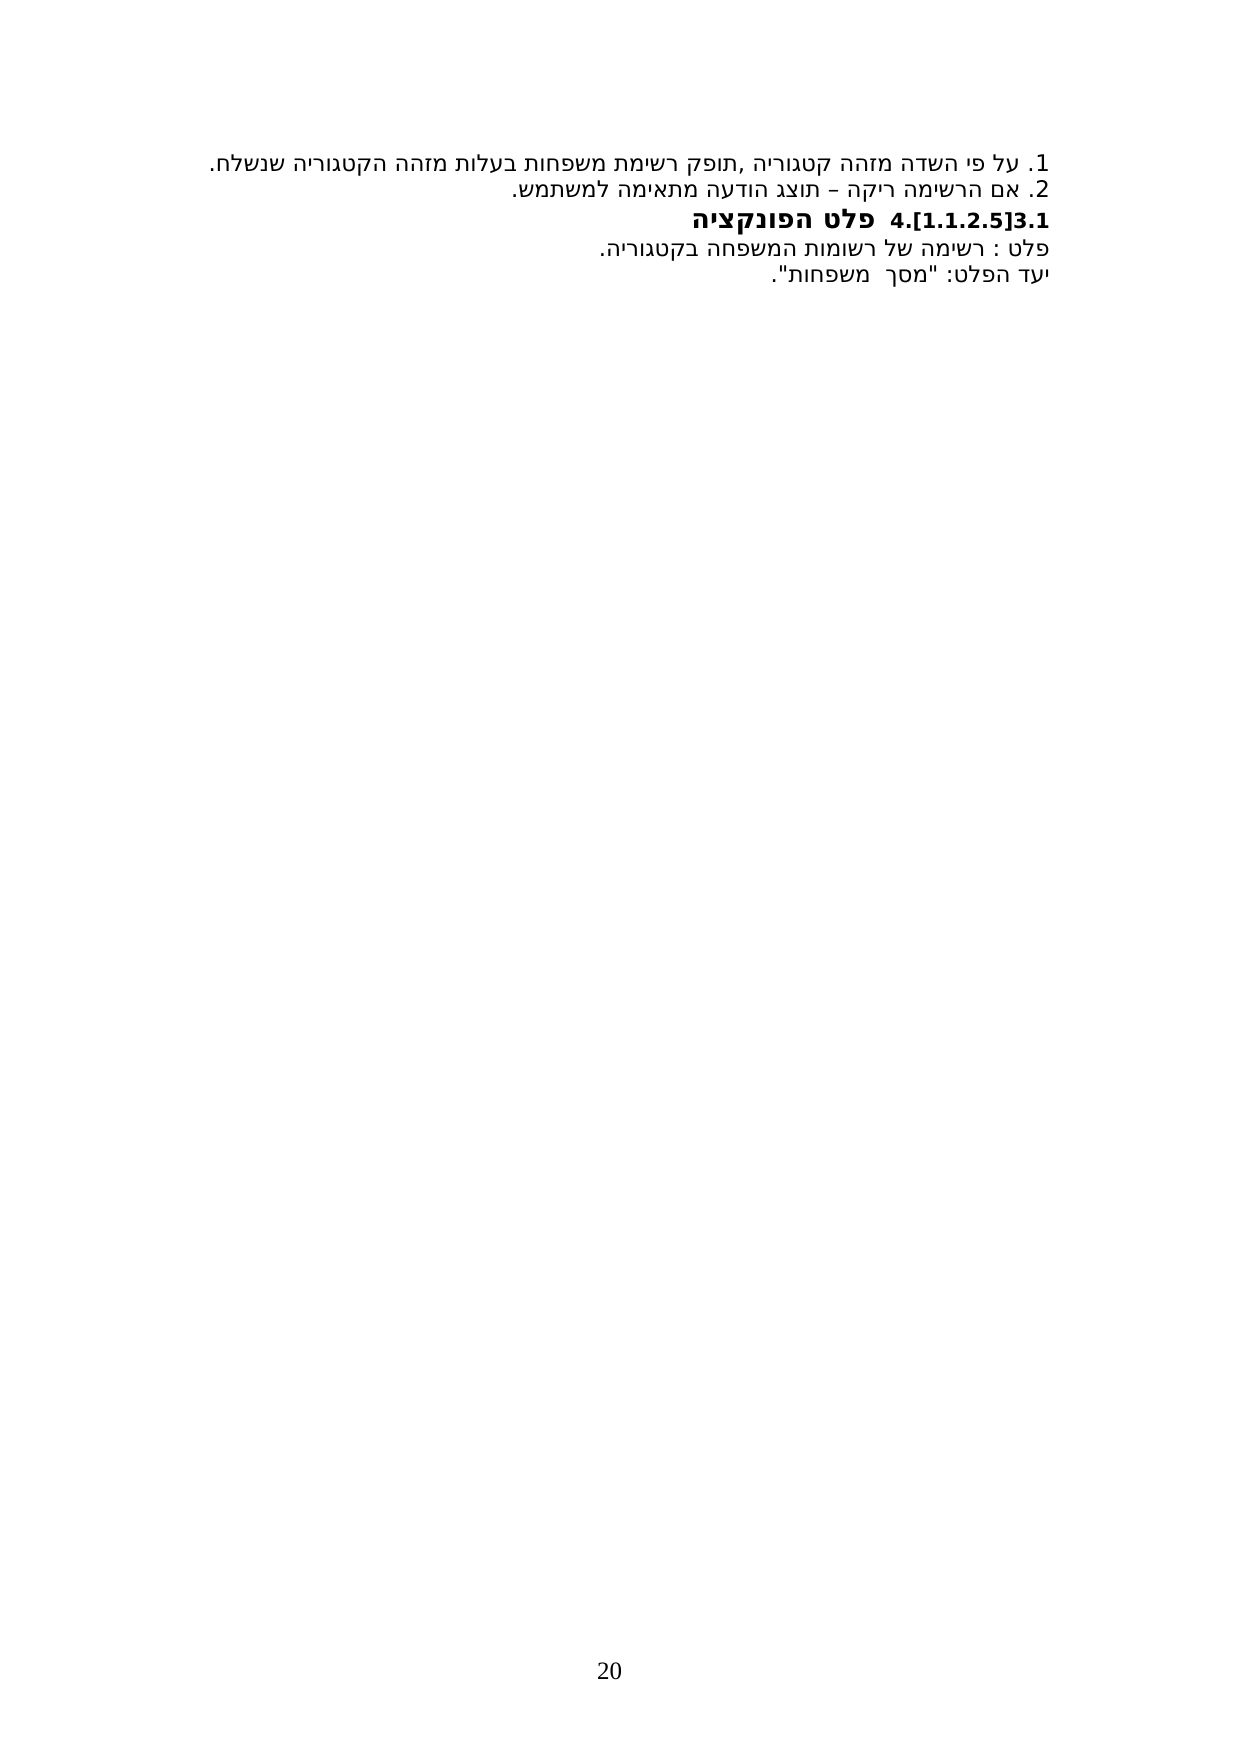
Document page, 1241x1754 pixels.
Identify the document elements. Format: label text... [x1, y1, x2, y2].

text 1. על פי השדה מזהה קטגוריה ,תופק רשימת משפחות בעלות מזהה הקטגוריה שנשלח. [131, 150, 1050, 177]
text פלט : רשימה של רשומות המשפחה בקטגוריה. [131, 235, 1050, 262]
text 3.1[1.1.2.5].4 פלט הפונקציה [131, 203, 1050, 235]
text יעד הפלט: "מסך משפחות". [131, 262, 1050, 288]
text 2. אם הרשימה ריקה – תוצג הודעה מתאימה למשתמש. [131, 177, 1050, 203]
